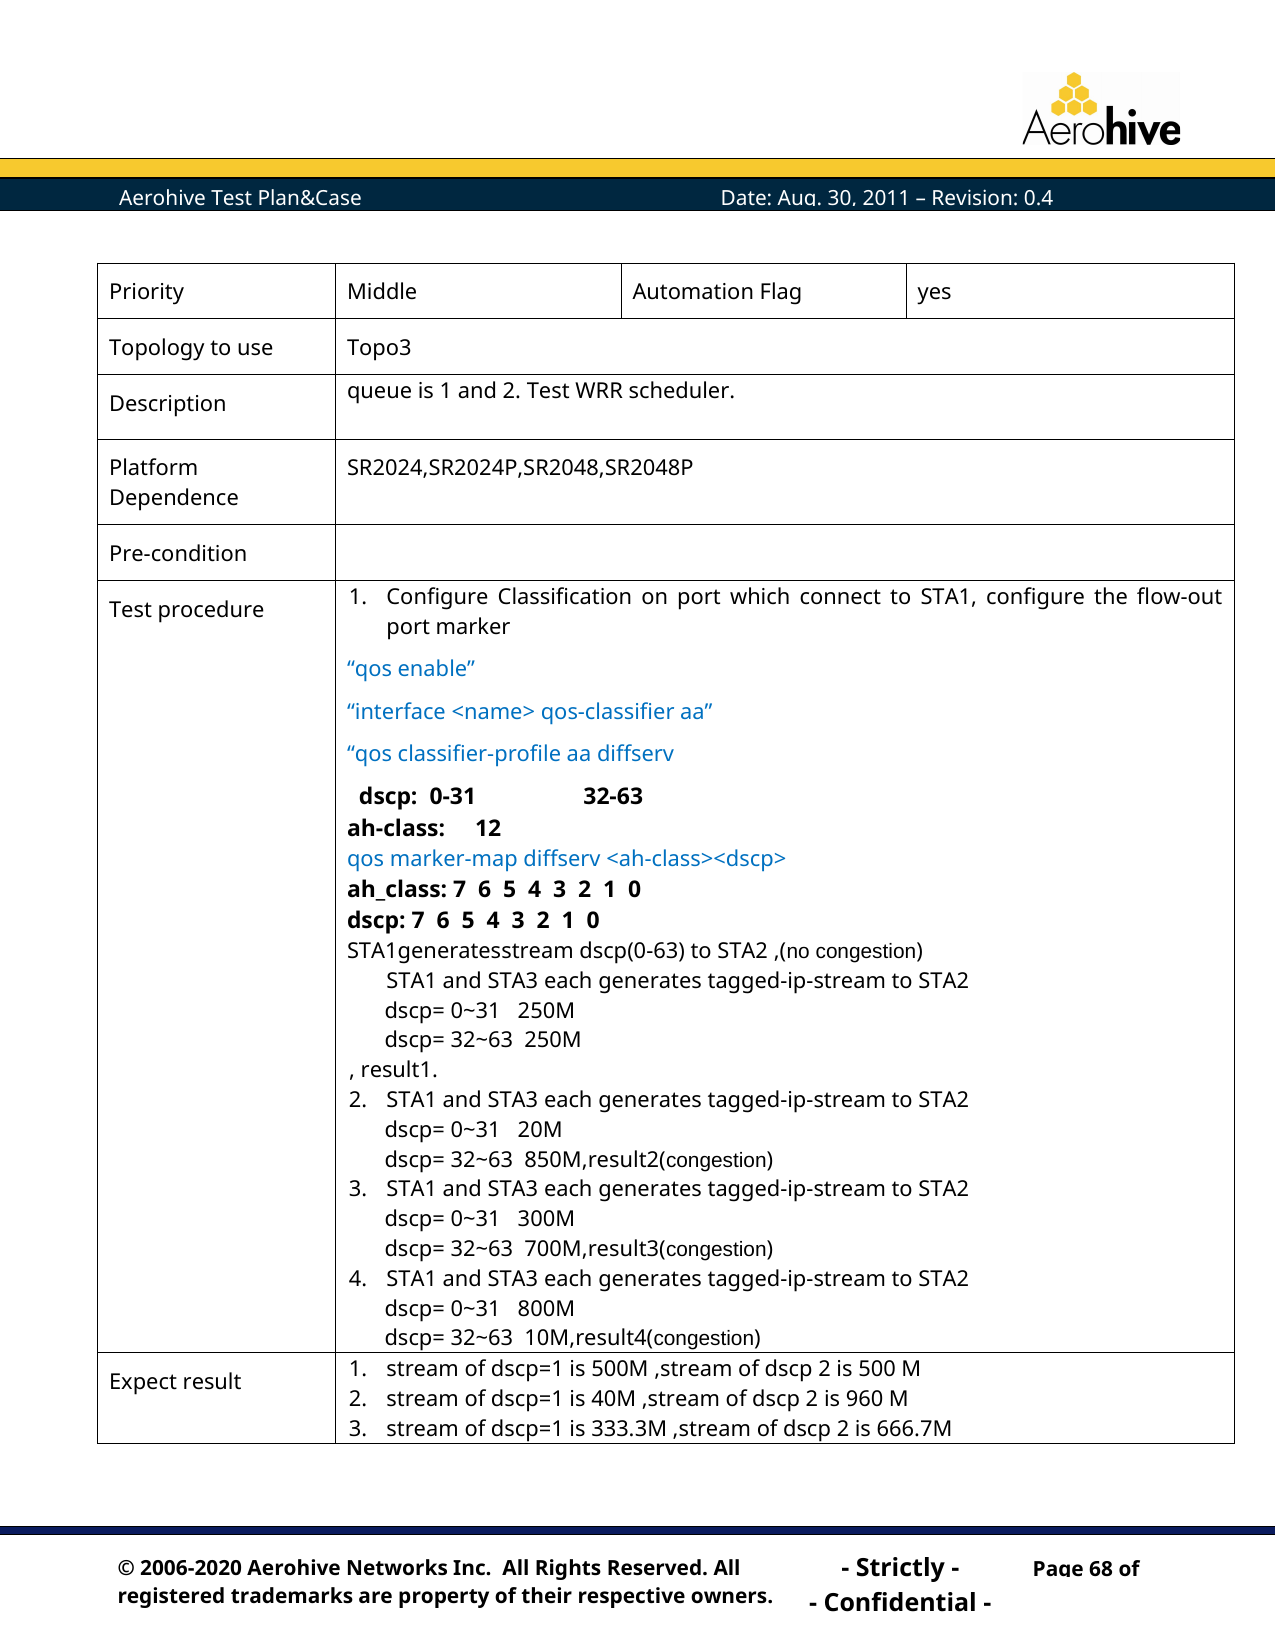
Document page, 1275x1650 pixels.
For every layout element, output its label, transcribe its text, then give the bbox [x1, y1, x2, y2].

table_cell SR2024,SR2024P,SR2048,SR2048P [336, 440, 1234, 524]
table_cell Expect result [98, 1353, 335, 1442]
table_cell Priority [98, 264, 335, 318]
table_cell queue is 1 and 2. Test WRR scheduler. [336, 375, 1234, 439]
table_cell yes [907, 264, 1234, 318]
table_cell Automation Flag [622, 264, 906, 318]
table_cell Topo3 [336, 319, 1234, 374]
table_cell Platform Dependence [98, 440, 335, 524]
table_cell Pre-condition [98, 525, 335, 580]
table_cell Test procedure [98, 581, 335, 1352]
table_cell Description [98, 375, 335, 439]
table_cell Topology to use [98, 319, 335, 374]
table_cell [336, 525, 1234, 580]
table_cell Configure Classification on port which connect to STA1, configure the flow-out port marker “qos enable” “interface <name> qos-classifier aa” “qos classifier-profile aa diffserv dscp: 0-31 32-63 ah-class: 12 qos marker-map diffserv <ah-class><dscp> ah_class: 7 6 5 4 3 2 1 0 dscp: 7 6 5 4 3 2 1 0 STA1generatesstream dscp(0-63) to STA2 ,(no congestion) STA1 and STA3 each generates tagged-ip-stream to STA2 dscp= 0~31 250M dscp= 32~63 250M , result1. STA1 and STA3 each generates tagged-ip-stream to STA2 dscp= 0~31 20M dscp= 32~63 850M,result2(congestion) STA1 and STA3 each generates tagged-ip-stream to STA2 dscp= 0~31 300M dscp= 32~63 700M,result3(congestion) STA1 and STA3 each generates tagged-ip-stream to STA2 dscp= 0~31 800M dscp= 32~63 10M,result4(congestion) [336, 581, 1234, 1352]
table_cell Middle [336, 264, 621, 318]
picture [1022, 72, 1181, 145]
